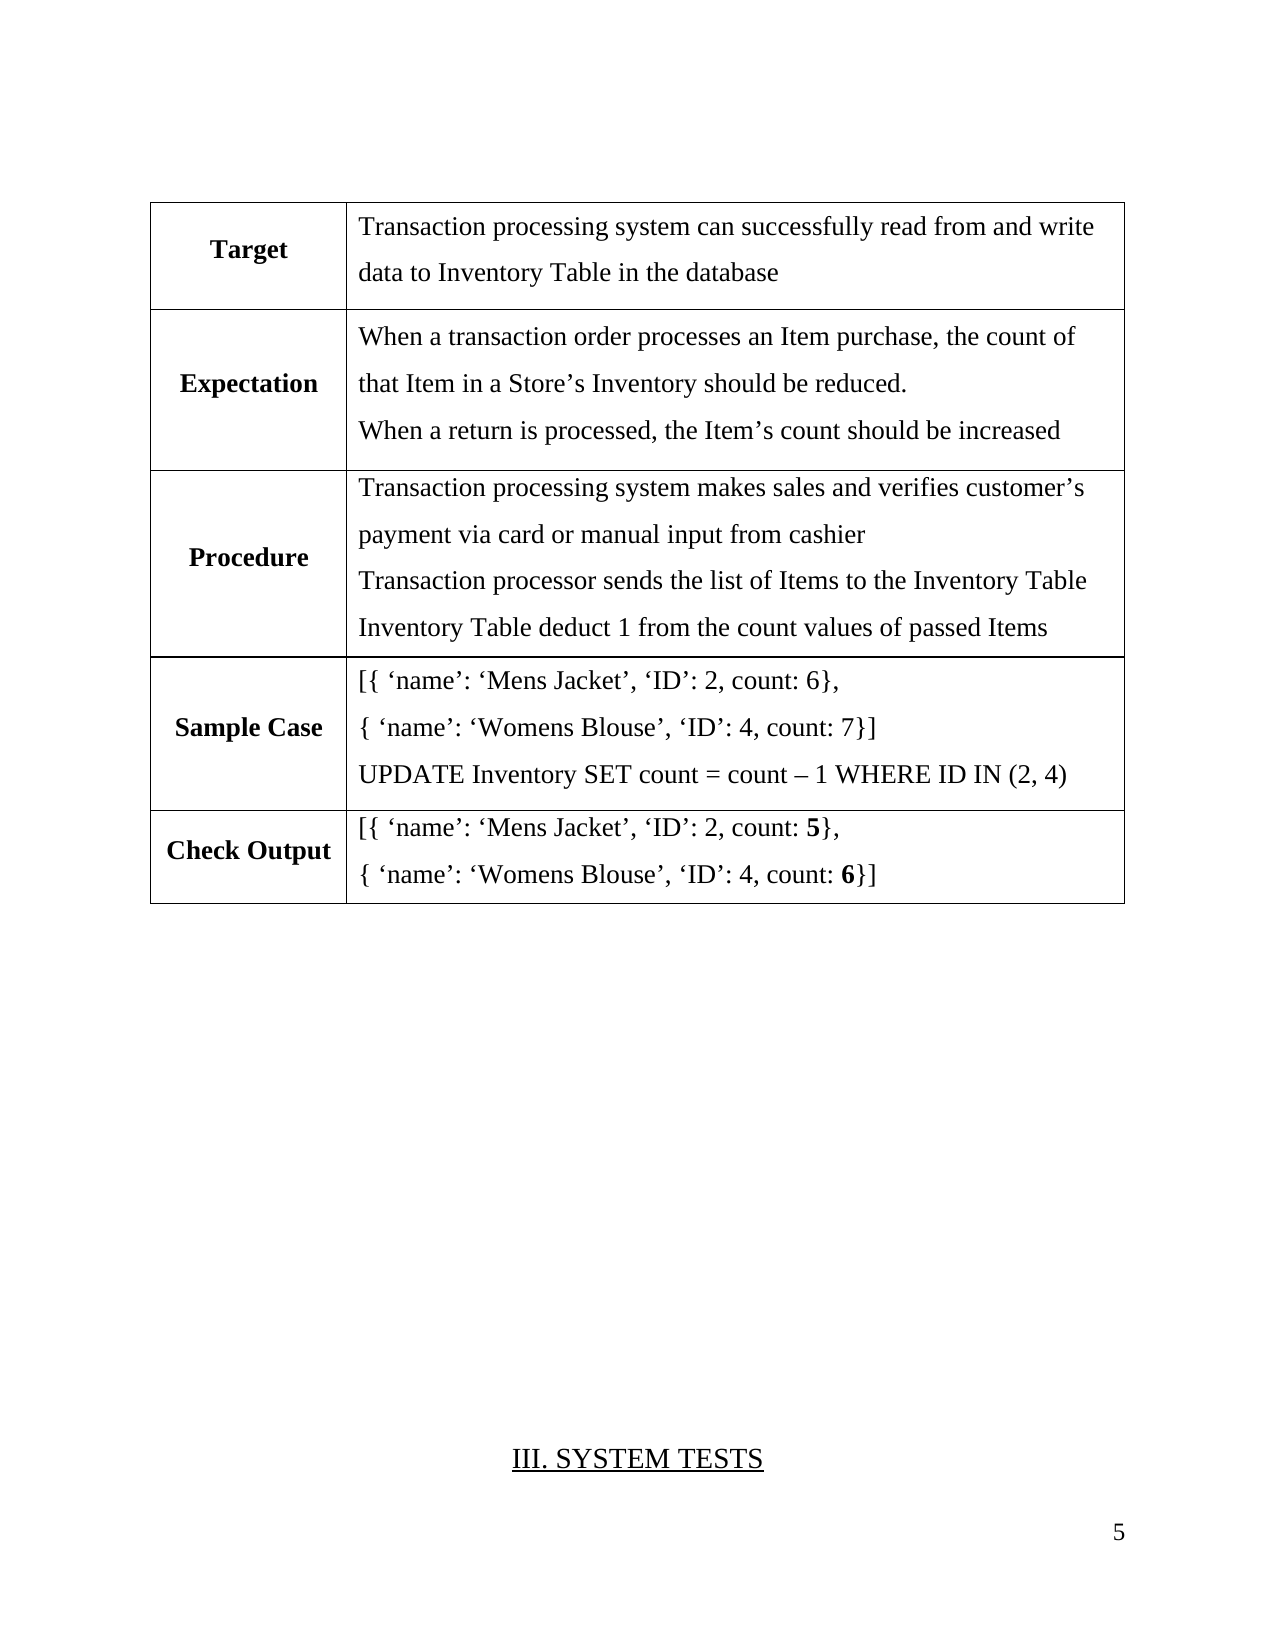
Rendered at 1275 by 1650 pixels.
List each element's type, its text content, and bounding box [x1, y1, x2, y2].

table_cell [{ ‘name’: ‘Mens Jacket’, ‘ID’: 2, count: 5}, { ‘name’: ‘Womens Blouse’, ‘ID’: 4, count: 6}] [347, 811, 1124, 903]
table_cell Check Output [151, 811, 346, 903]
table_header Transaction processing system can successfully read from and write data to Inventory Table in the database [347, 203, 1124, 309]
table_cell Procedure [151, 471, 346, 656]
table_cell When a transaction order processes an Item purchase, the count of that Item in a Store’s Inventory should be reduced. When a return is processed, the Item’s count should be increased [347, 310, 1124, 470]
table_cell [{ ‘name’: ‘Mens Jacket’, ‘ID’: 2, count: 6}, { ‘name’: ‘Womens Blouse’, ‘ID’: 4, count: 7}] UPDATE Inventory SET count = count – 1 WHERE ID IN (2, 4) [347, 658, 1124, 810]
text III. SYSTEM TESTS [150, 1441, 1125, 1474]
table_header Target [151, 203, 346, 309]
table_cell Transaction processing system makes sales and verifies customer’s payment via card or manual input from cashier Transaction processor sends the list of Items to the Inventory Table Inventory Table deduct 1 from the count values of passed Items [347, 471, 1124, 656]
table_cell Expectation [151, 310, 346, 470]
table_cell Sample Case [151, 658, 346, 810]
